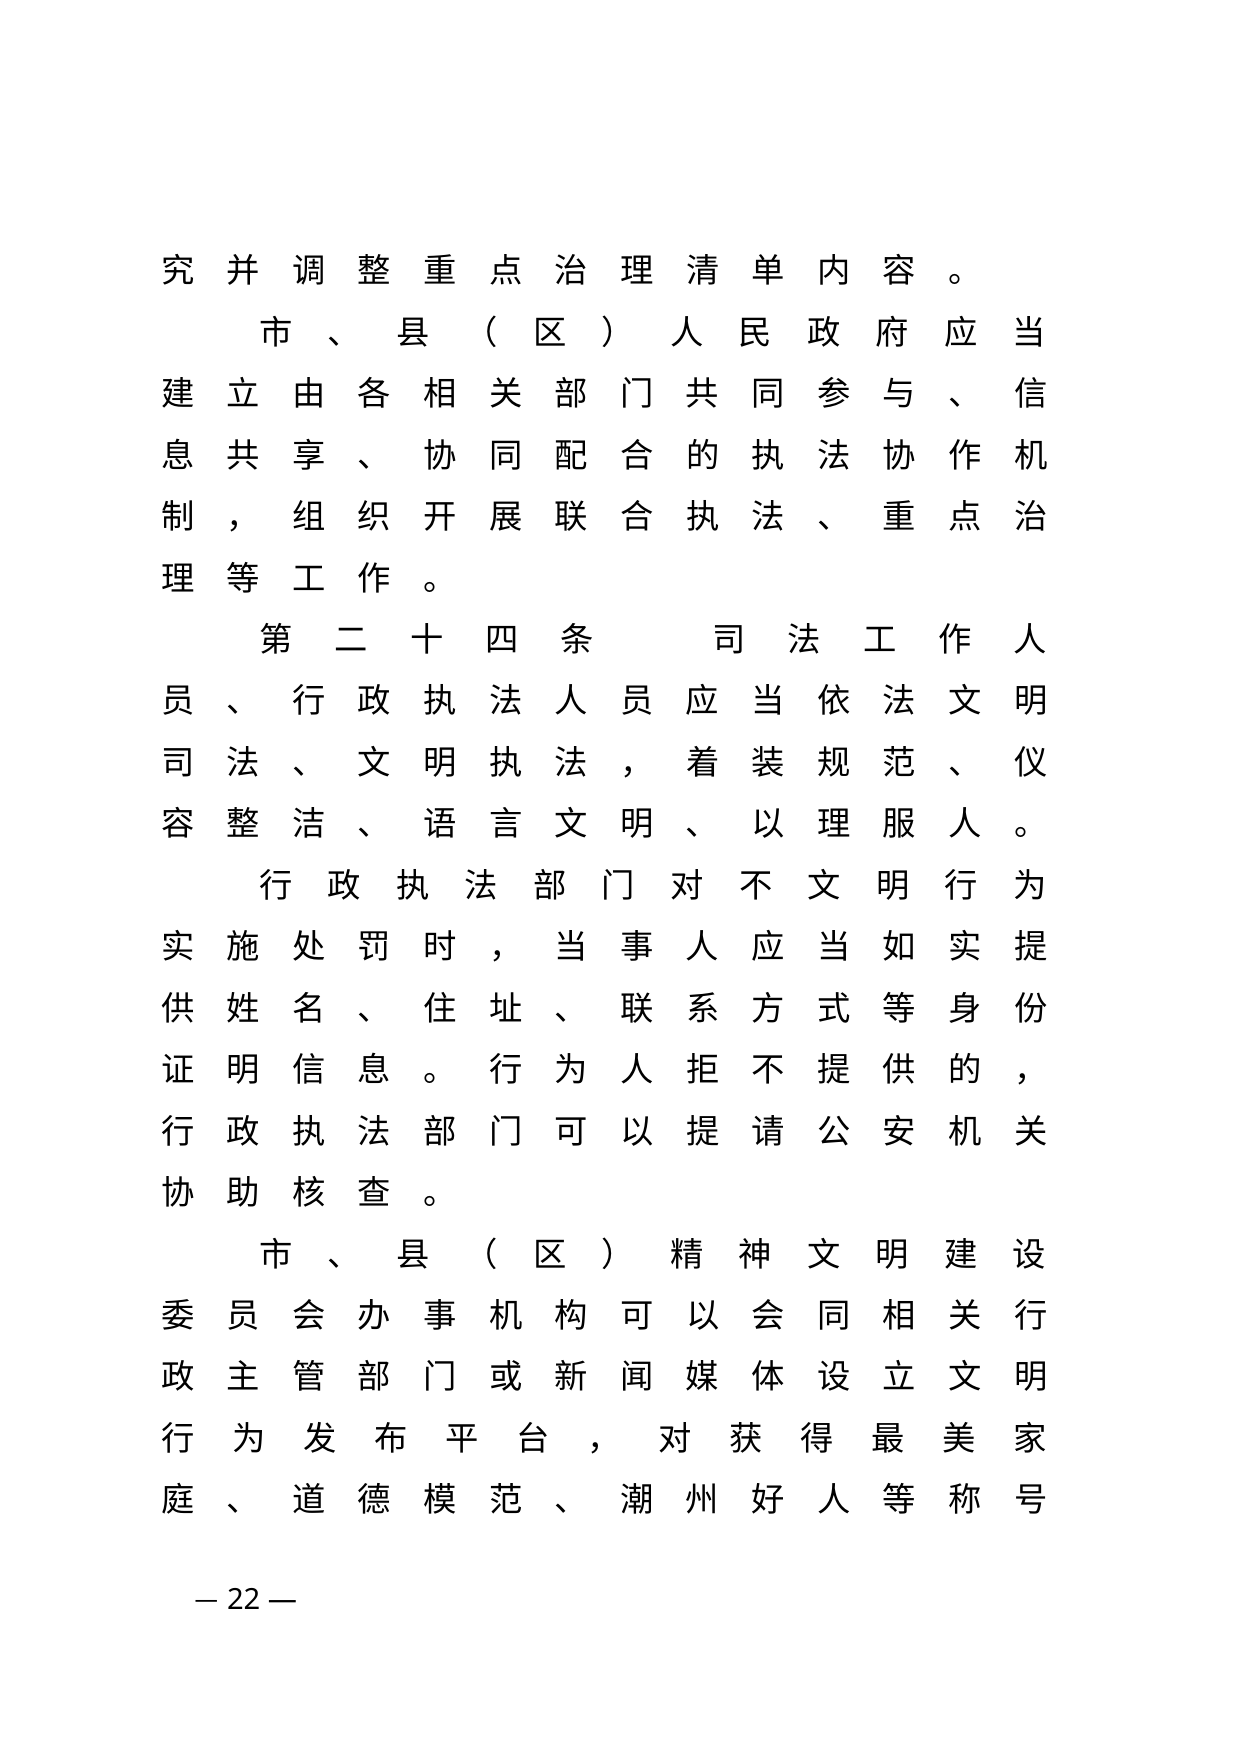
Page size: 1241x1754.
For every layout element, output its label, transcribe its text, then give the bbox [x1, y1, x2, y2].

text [161, 1221, 1079, 1528]
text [161, 237, 1079, 299]
text 第二十四条 司法工作人员、行政执法人员应当依法文明司法、文明执法，着装规范、仪容整洁、语言文明、以理服人。 [161, 606, 1079, 852]
text 市、县（区）人民政府应当建立由各相关部门共同参与、信息共享、协同配合的执法协作机制，组织开展联合执法、重点治理等工作。 [161, 299, 1079, 606]
text 行政执法部门对不文明行为实施处罚时，当事人应当如实提供姓名、住址、联系方式等身份证明信息。行为人拒不提供的，行政执法部门可以提请公安机关协助核查。 [161, 852, 1079, 1221]
